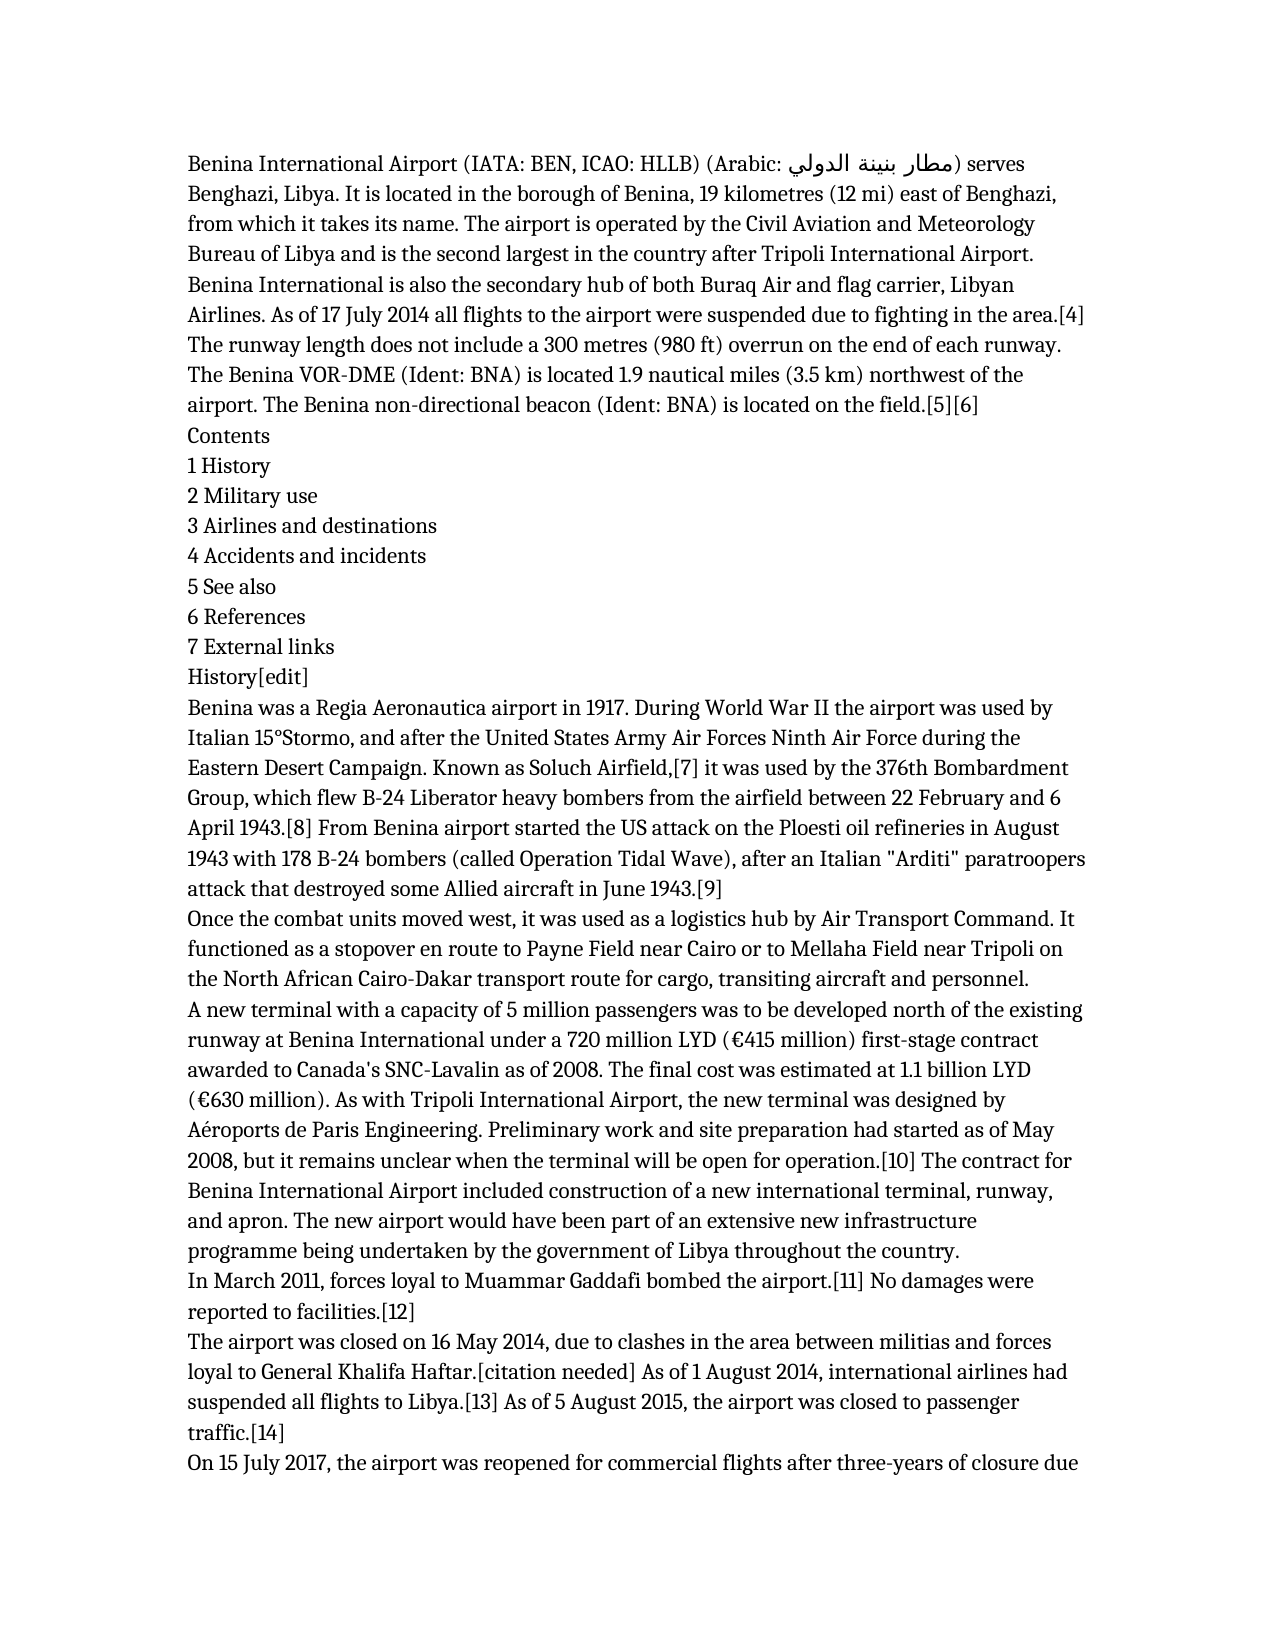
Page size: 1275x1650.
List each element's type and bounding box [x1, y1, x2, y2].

text [187, 150, 1087, 1476]
